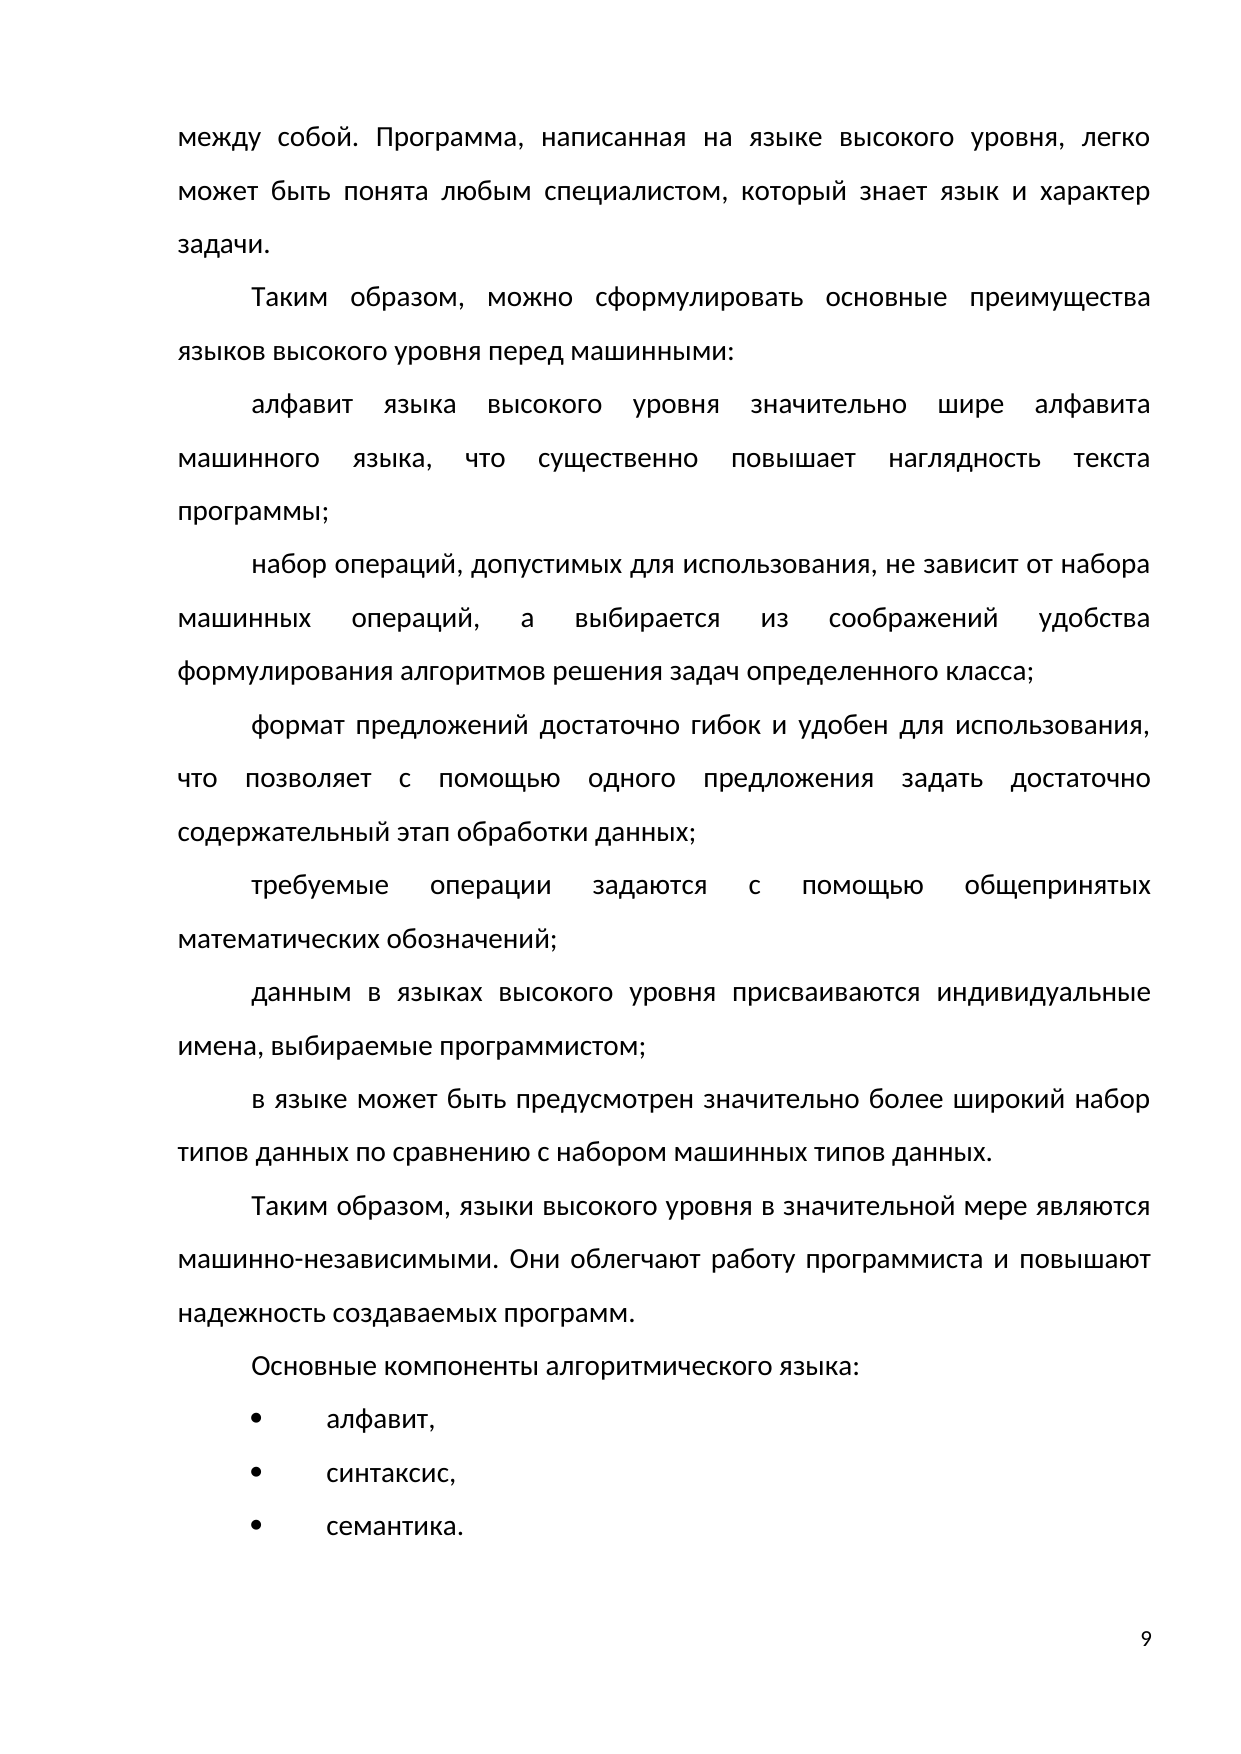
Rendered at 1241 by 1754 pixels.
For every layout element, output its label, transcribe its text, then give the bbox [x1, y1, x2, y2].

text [177, 118, 1152, 261]
list алфавит, [177, 1401, 1152, 1436]
text алфавит языка высокого уровня значительно шире алфавита машинного языка, что существенно повышает наглядность текста программы; [177, 385, 1152, 528]
text данным в языках высокого уровня присваиваются индивидуальные имена, выбираемые программистом; [177, 973, 1152, 1062]
text Основные компоненты алгоритмического языка: [177, 1347, 1152, 1383]
text Таким образом, языки высокого уровня в значительной мере являются машинно-независимыми. Они облегчают работу программиста и повышают надежность создаваемых программ. [177, 1187, 1152, 1329]
text Таким образом, можно сформулировать основные преимущества языков высокого уровня перед машинными: [177, 278, 1152, 367]
text набор операций, допустимых для использования, не зависит от набора машинных операций, а выбирается из соображений удобства формулирования алгоритмов решения задач определенного класса; [177, 546, 1152, 688]
list синтаксис, [177, 1454, 1152, 1490]
text в языке может быть предусмотрен значительно более широкий набор типов данных по сравнению с набором машинных типов данных. [177, 1080, 1152, 1169]
text формат предложений достаточно гибок и удобен для использования, что позволяет с помощью одного предложения задать достаточно содержательный этап обработки данных; [177, 706, 1152, 848]
text требуемые операции задаются с помощью общепринятых математических обозначений; [177, 866, 1152, 955]
list семантика. [177, 1507, 1152, 1543]
